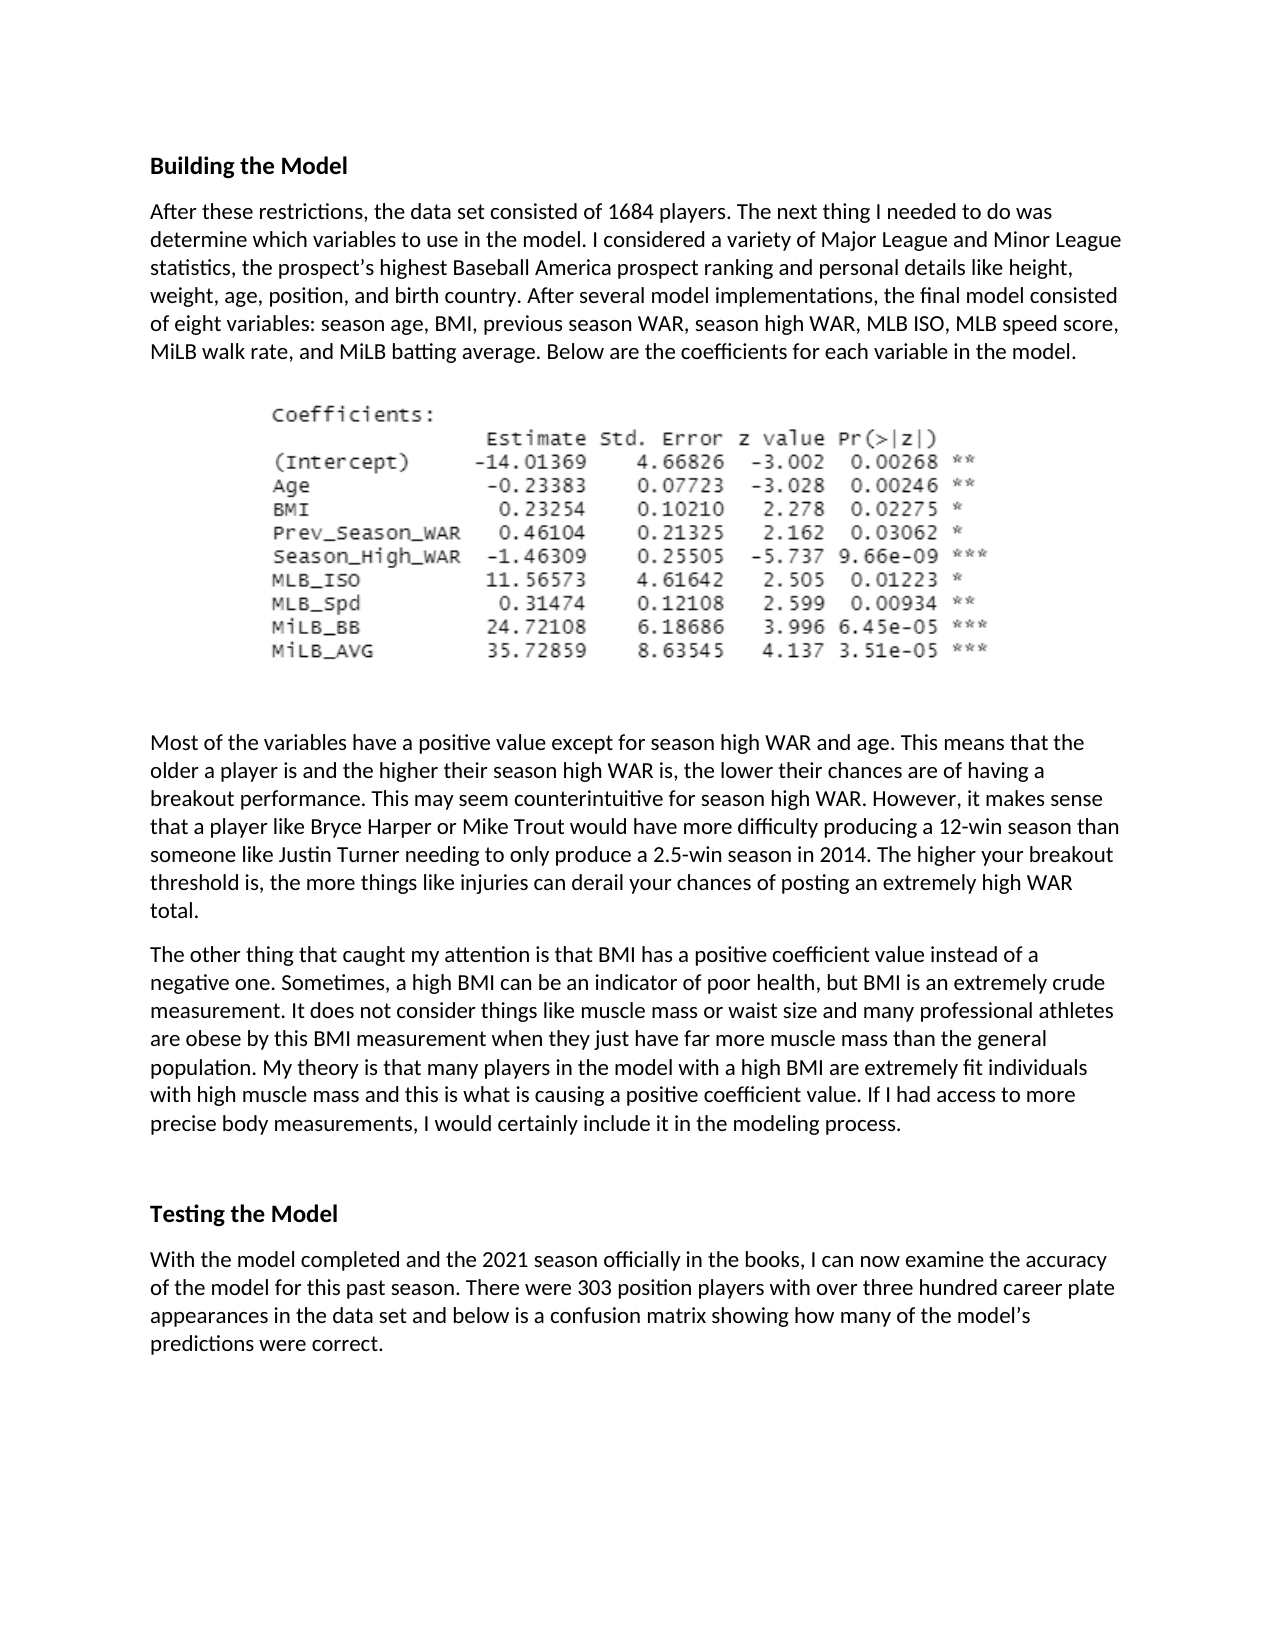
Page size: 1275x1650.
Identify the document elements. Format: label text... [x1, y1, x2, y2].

picture [270, 382, 1005, 667]
text Building the Model [150, 150, 1125, 181]
text Testing the Model [150, 1198, 1125, 1228]
text Most of the variables have a positive value except for season high WAR and age. This means that the older a player is and the higher their season high WAR is, the lower their chances are of having a breakout performance. This may seem counterintuitive for season high WAR. However, it makes sense that a player like Bryce Harper or Mike Trout would have more difficulty producing a 12-win season than someone like Justin Turner needing to only produce a 2.5-win season in 2014. The higher your breakout threshold is, the more things like injuries can derail your chances of posting an extremely high WAR total. [150, 728, 1125, 924]
text With the model completed and the 2021 season officially in the books, I can now examine the accuracy of the model for this past season. There were 303 position players with over three hundred career plate appearances in the data set and below is a confusion matrix showing how many of the model’s predictions were correct. [150, 1245, 1125, 1357]
text The other thing that caught my attention is that BMI has a positive coefficient value instead of a negative one. Sometimes, a high BMI can be an indicator of poor health, but BMI is an extremely crude measurement. It does not consider things like muscle mass or waist size and many professional athletes are obese by this BMI measurement when they just have far more muscle mass than the general population. My theory is that many players in the model with a high BMI are extremely fit individuals with high muscle mass and this is what is causing a positive coefficient value. If I had access to more precise body measurements, I would certainly include it in the modeling process. [150, 941, 1125, 1137]
text After these restrictions, the data set consisted of 1684 players. The next thing I needed to do was determine which variables to use in the model. I considered a variety of Major League and Minor League statistics, the prospect’s highest Baseball America prospect ranking and personal details like height, weight, age, position, and birth country. After several model implementations, the final model consisted of eight variables: season age, BMI, previous season WAR, season high WAR, MLB ISO, MLB speed score, MiLB walk rate, and MiLB batting average. Below are the coefficients for each variable in the model. [150, 197, 1125, 365]
